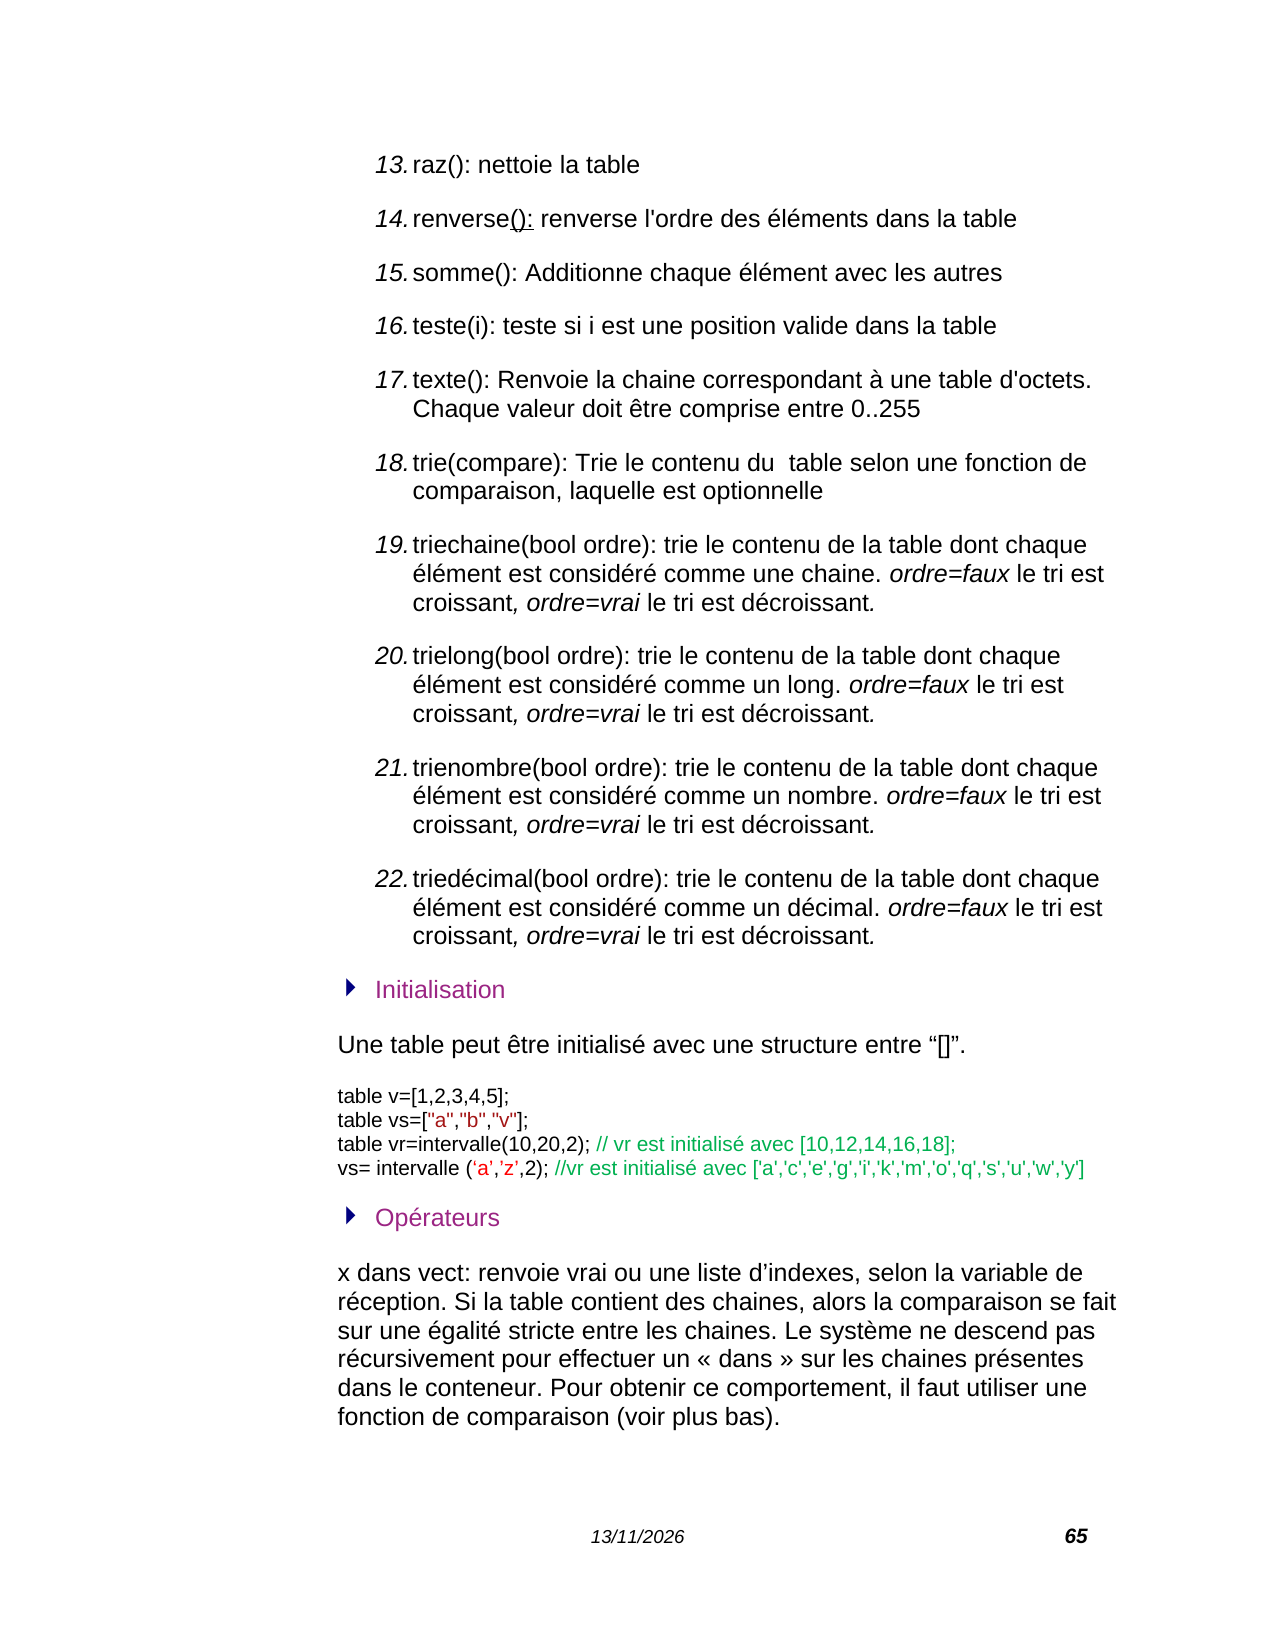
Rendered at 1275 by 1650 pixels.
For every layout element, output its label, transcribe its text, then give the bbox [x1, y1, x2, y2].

list trielong(bool ordre): trie le contenu de la table dont chaque élément est considéré comme un long. ordre=faux le tri est croissant, ordre=vrai le tri est décroissant. [375, 641, 1125, 727]
text Une table peut être initialisé avec une structure entre “[]”. [337, 1030, 1125, 1058]
list trie(compare): Trie le contenu du table selon une fonction de comparaison, laquelle est optionnelle [375, 447, 1125, 505]
list renverse(): renverse l'ordre des éléments dans la table [375, 204, 1125, 232]
text table v=[1,2,3,4,5]; [337, 1083, 1125, 1107]
text table vs=["a","b","v"]; [337, 1107, 1125, 1131]
list triechaine(bool ordre): trie le contenu de la table dont chaque élément est considéré comme une chaine. ordre=faux le tri est croissant, ordre=vrai le tri est décroissant. [375, 530, 1125, 616]
list teste(i): teste si i est une position valide dans la table [375, 311, 1125, 340]
text table vr=intervalle(10,20,2); // vr est initialisé avec [10,12,14,16,18]; [337, 1131, 1125, 1155]
text x dans vect: renvoie vrai ou une liste d’indexes, selon la variable de réception. Si la table contient des chaines, alors la comparaison se fait sur une égalité stricte entre les chaines. Le système ne descend pas récursivement pour effectuer un « dans » sur les chaines présentes dans le conteneur. Pour obtenir ce comportement, il faut utiliser une fonction de comparaison (voir plus bas). [337, 1258, 1125, 1431]
text vs= intervalle (‘a’,’z’,2); //vr est initialisé avec ['a','c','e','g','i','k','m','o','q','s','u','w','y'] [337, 1155, 1125, 1179]
subtitle Opérateurs [337, 1203, 1125, 1233]
list raz(): nettoie la table [375, 150, 1125, 179]
subtitle Initialisation [337, 975, 1125, 1005]
list somme(): Additionne chaque élément avec les autres [375, 257, 1125, 286]
list triedécimal(bool ordre): trie le contenu de la table dont chaque élément est considéré comme un décimal. ordre=faux le tri est croissant, ordre=vrai le tri est décroissant. [375, 864, 1125, 950]
list trienombre(bool ordre): trie le contenu de la table dont chaque élément est considéré comme un nombre. ordre=faux le tri est croissant, ordre=vrai le tri est décroissant. [375, 752, 1125, 839]
list texte(): Renvoie la chaine correspondant à une table d'octets. Chaque valeur doit être comprise entre 0..255 [375, 365, 1125, 422]
